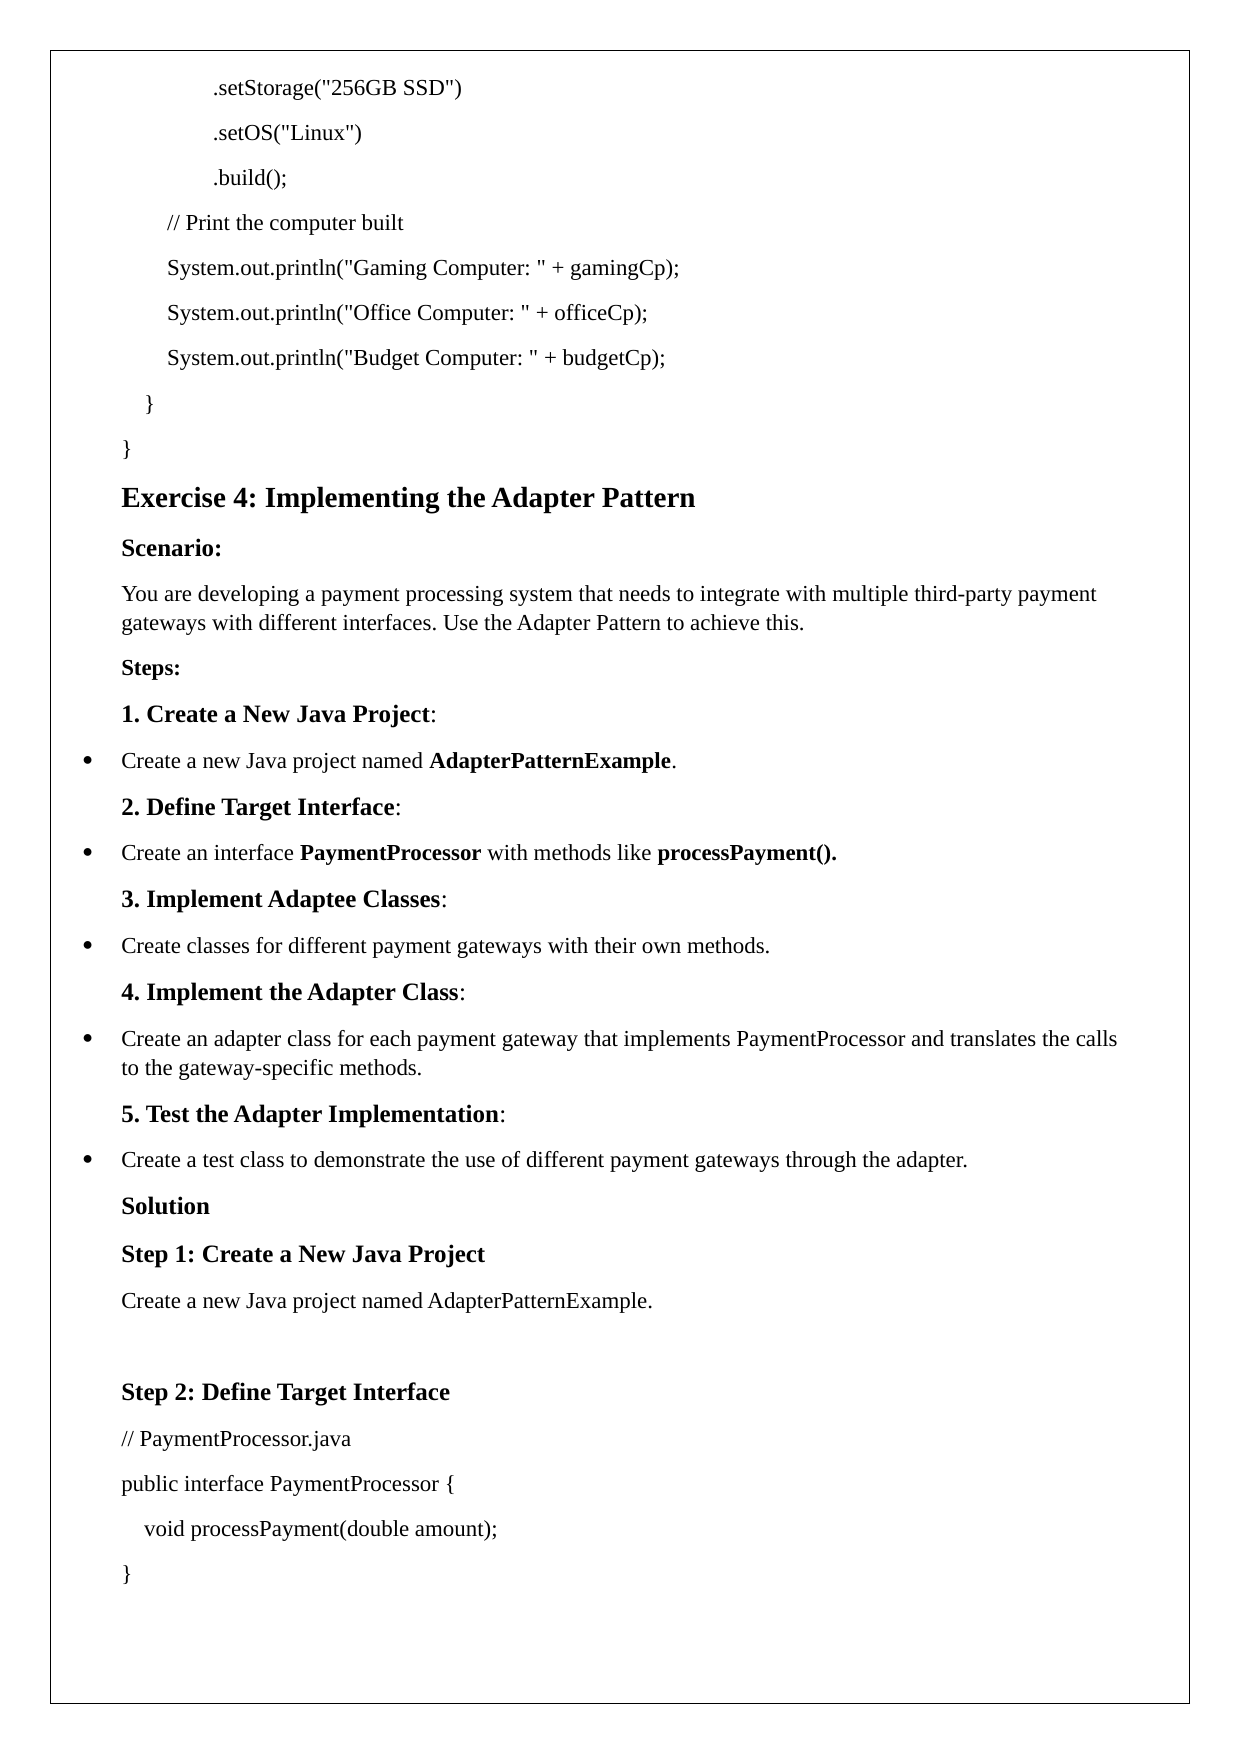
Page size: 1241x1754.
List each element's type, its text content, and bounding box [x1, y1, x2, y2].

text 2. Define Target Interface: [121, 792, 1139, 821]
text Create a new Java project named AdapterPatternExample. [121, 1287, 1139, 1313]
text .build(); [121, 164, 1139, 190]
text 4. Implement the Adapter Class: [121, 977, 1139, 1006]
text Solution [121, 1191, 1139, 1220]
text // PaymentProcessor.java [121, 1425, 1139, 1451]
text 3. Implement Adaptee Classes: [121, 884, 1139, 913]
text System.out.println("Budget Computer: " + budgetCp); [121, 344, 1139, 371]
text } [121, 389, 1139, 416]
text System.out.println("Office Computer: " + officeCp); [121, 299, 1139, 326]
list Create a test class to demonstrate the use of different payment gateways through the adapter. [83, 1146, 1139, 1173]
text } [121, 1560, 1139, 1586]
text Scenario: [121, 533, 1139, 561]
text System.out.println("Gaming Computer: " + gamingCp); [121, 254, 1139, 281]
text 1. Create a New Java Project: [121, 699, 1139, 728]
text 5. Test the Adapter Implementation: [121, 1099, 1139, 1127]
list Create an adapter class for each payment gateway that implements PaymentProcessor and translates the calls to the gateway-specific methods. [83, 1025, 1139, 1080]
text } [121, 435, 1139, 461]
text void processPayment(double amount); [121, 1515, 1139, 1541]
text You are developing a payment processing system that needs to integrate with multiple third-party payment gateways with different interfaces. Use the Adapter Pattern to achieve this. [121, 580, 1139, 635]
text Exercise 4: Implementing the Adapter Pattern [121, 480, 1139, 513]
list Create an interface PaymentProcessor with methods like processPayment(). [83, 839, 1139, 866]
text .setOS("Linux") [121, 119, 1139, 145]
list Create a new Java project named AdapterPatternExample. [83, 747, 1139, 773]
text .setStorage("256GB SSD") [121, 74, 1139, 100]
text Step 2: Define Target Interface [121, 1377, 1139, 1406]
text // Print the computer built [121, 209, 1139, 236]
list Create classes for different payment gateways with their own methods. [83, 932, 1139, 959]
text Steps: [121, 654, 1139, 680]
text public interface PaymentProcessor { [121, 1470, 1139, 1496]
text Step 1: Create a New Java Project [121, 1239, 1139, 1268]
